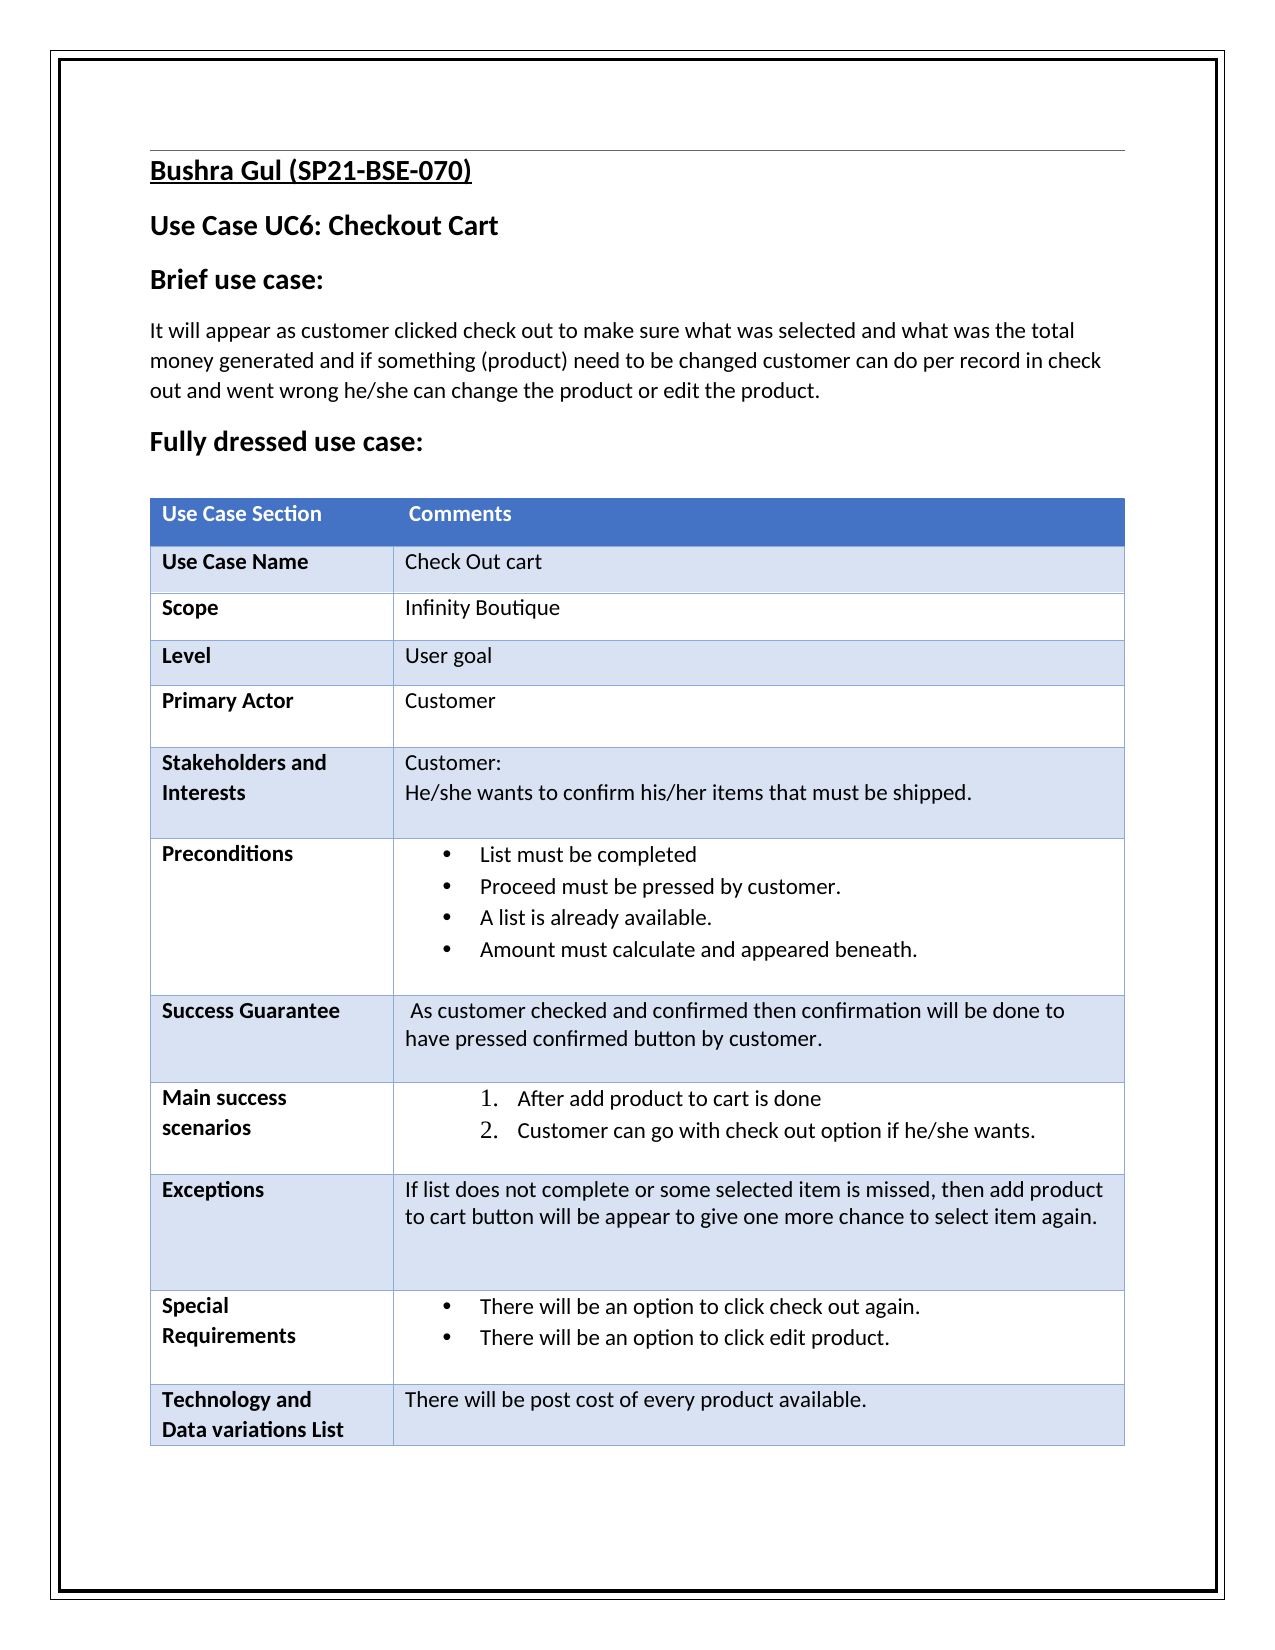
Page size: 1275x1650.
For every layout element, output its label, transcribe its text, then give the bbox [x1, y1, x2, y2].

table_cell Infinity Boutique [394, 594, 1124, 640]
table_cell There will be post cost of every product available. [394, 1385, 1124, 1445]
table_cell There will be an option to click check out again. There will be an option to click edit product. [394, 1291, 1124, 1384]
table_cell List must be completed Proceed must be pressed by customer. A list is already available. Amount must calculate and appeared beneath. [394, 839, 1124, 995]
table_cell Scope [151, 594, 393, 640]
table_cell Use Case Name [151, 547, 393, 592]
text Use Case UC6: Checkout Cart [150, 207, 1125, 242]
table_cell Preconditions [151, 839, 393, 995]
table_cell User goal [394, 641, 1124, 685]
table_cell Exceptions [151, 1175, 393, 1290]
table_cell Stakeholders and Interests [151, 748, 393, 838]
table_cell Customer: He/she wants to confirm his/her items that must be shipped. [394, 748, 1124, 838]
table_cell As customer checked and confirmed then confirmation will be done to have pressed confirmed button by customer. [394, 996, 1124, 1082]
table_cell Success Guarantee [151, 996, 393, 1082]
table_cell Main success scenarios [151, 1083, 393, 1174]
text Fully dressed use case: [149, 423, 543, 459]
table_cell Primary Actor [151, 686, 393, 747]
table_cell Check Out cart [394, 547, 1124, 592]
table_cell Customer [394, 686, 1124, 747]
text Bushra Gul (SP21-BSE-070) [150, 152, 1125, 188]
table_cell After add product to cart is done Customer can go with check out option if he/she wants. [394, 1083, 1124, 1174]
table_header Use Case Section Comments [151, 499, 1124, 546]
text Brief use case: [150, 261, 1125, 297]
text It will appear as customer clicked check out to make sure what was selected and what was the total money generated and if something (product) need to be changed customer can do per record in check out and went wrong he/she can change the product or edit the product. [149, 316, 1125, 404]
table_cell Special Requirements [151, 1291, 393, 1384]
table_cell Level [151, 641, 393, 685]
table_cell Technology and Data variations List [151, 1385, 393, 1445]
table_cell If list does not complete or some selected item is missed, then add product to cart button will be appear to give one more chance to select item again. [394, 1175, 1124, 1290]
